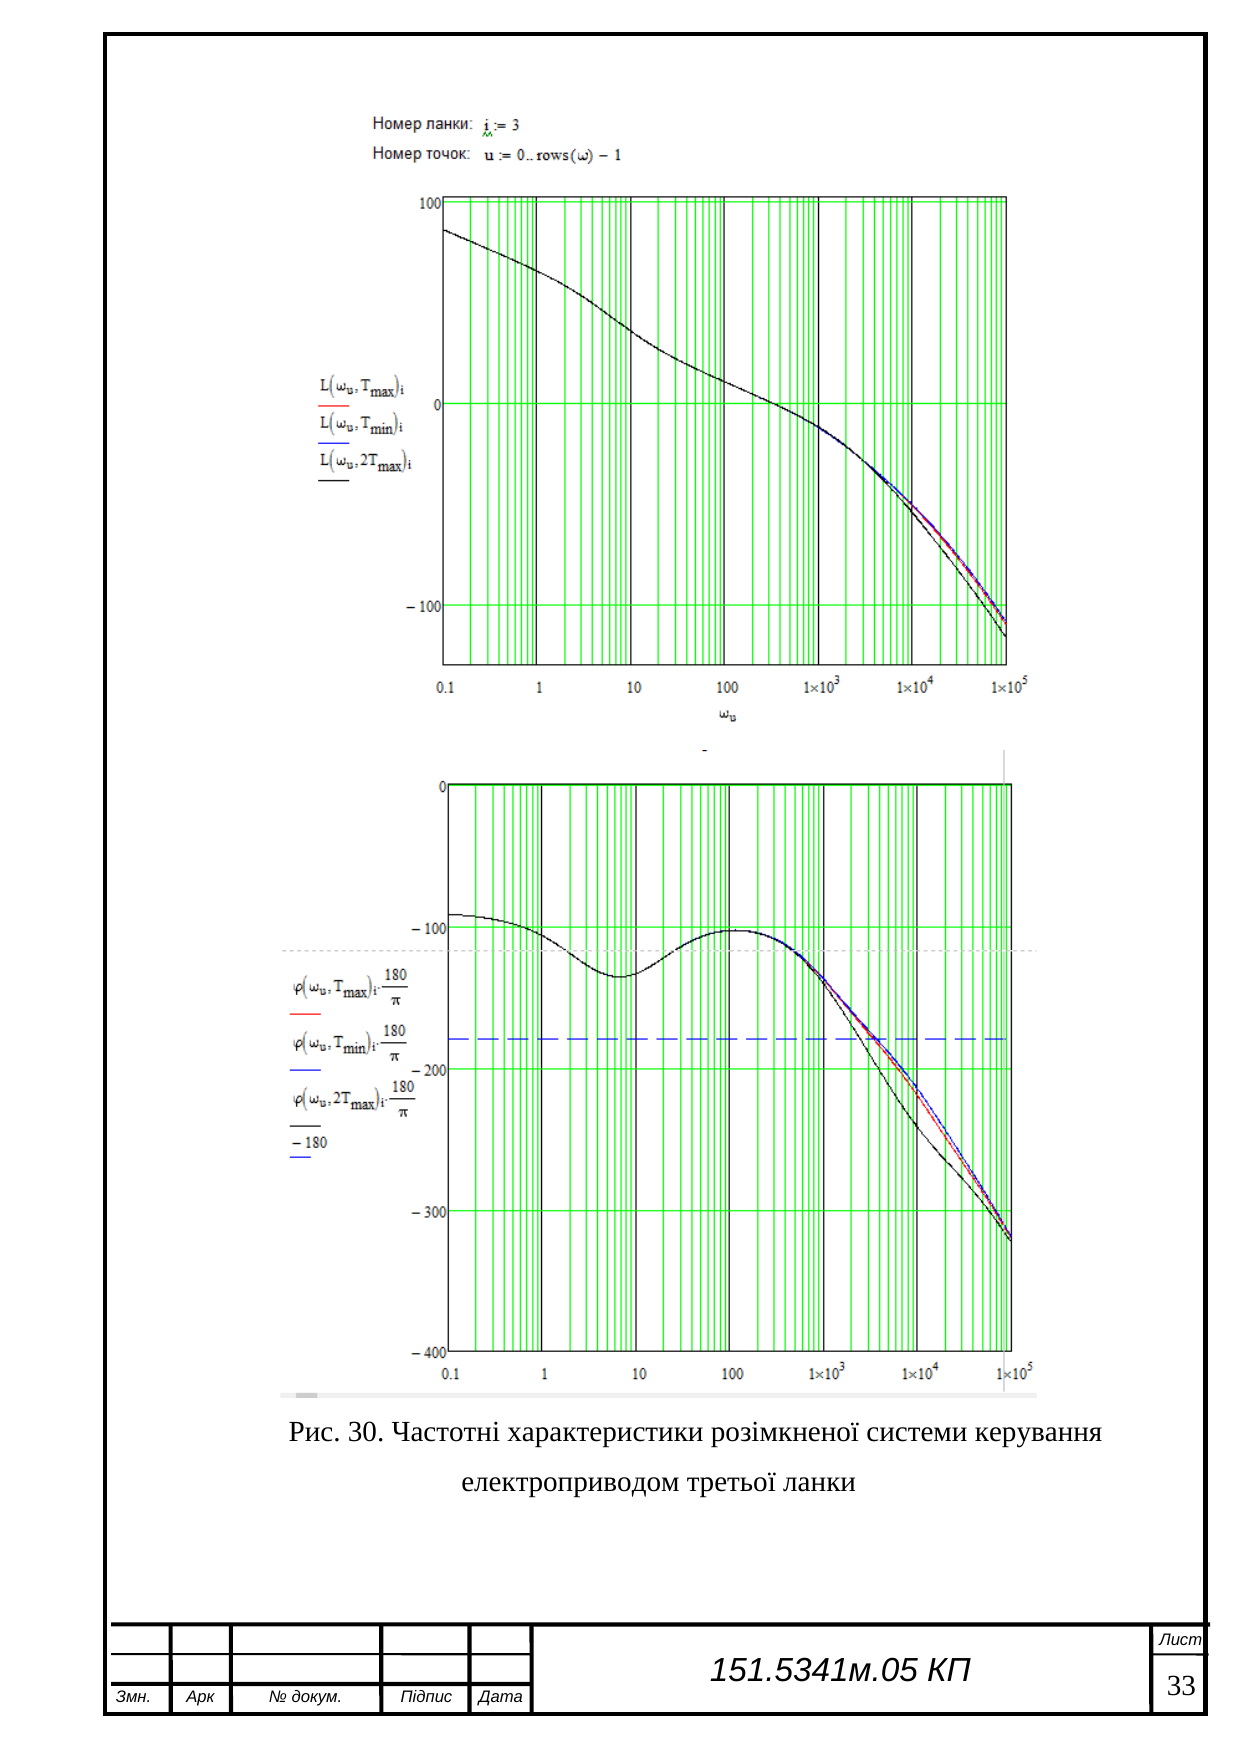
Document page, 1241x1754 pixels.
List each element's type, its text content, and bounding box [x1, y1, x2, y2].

text Рис. 30. Частотні характеристики розімкненої системи керування електроприводом третьої ланки [148, 1414, 1169, 1498]
picture [280, 750, 1037, 1398]
picture [317, 108, 1030, 734]
